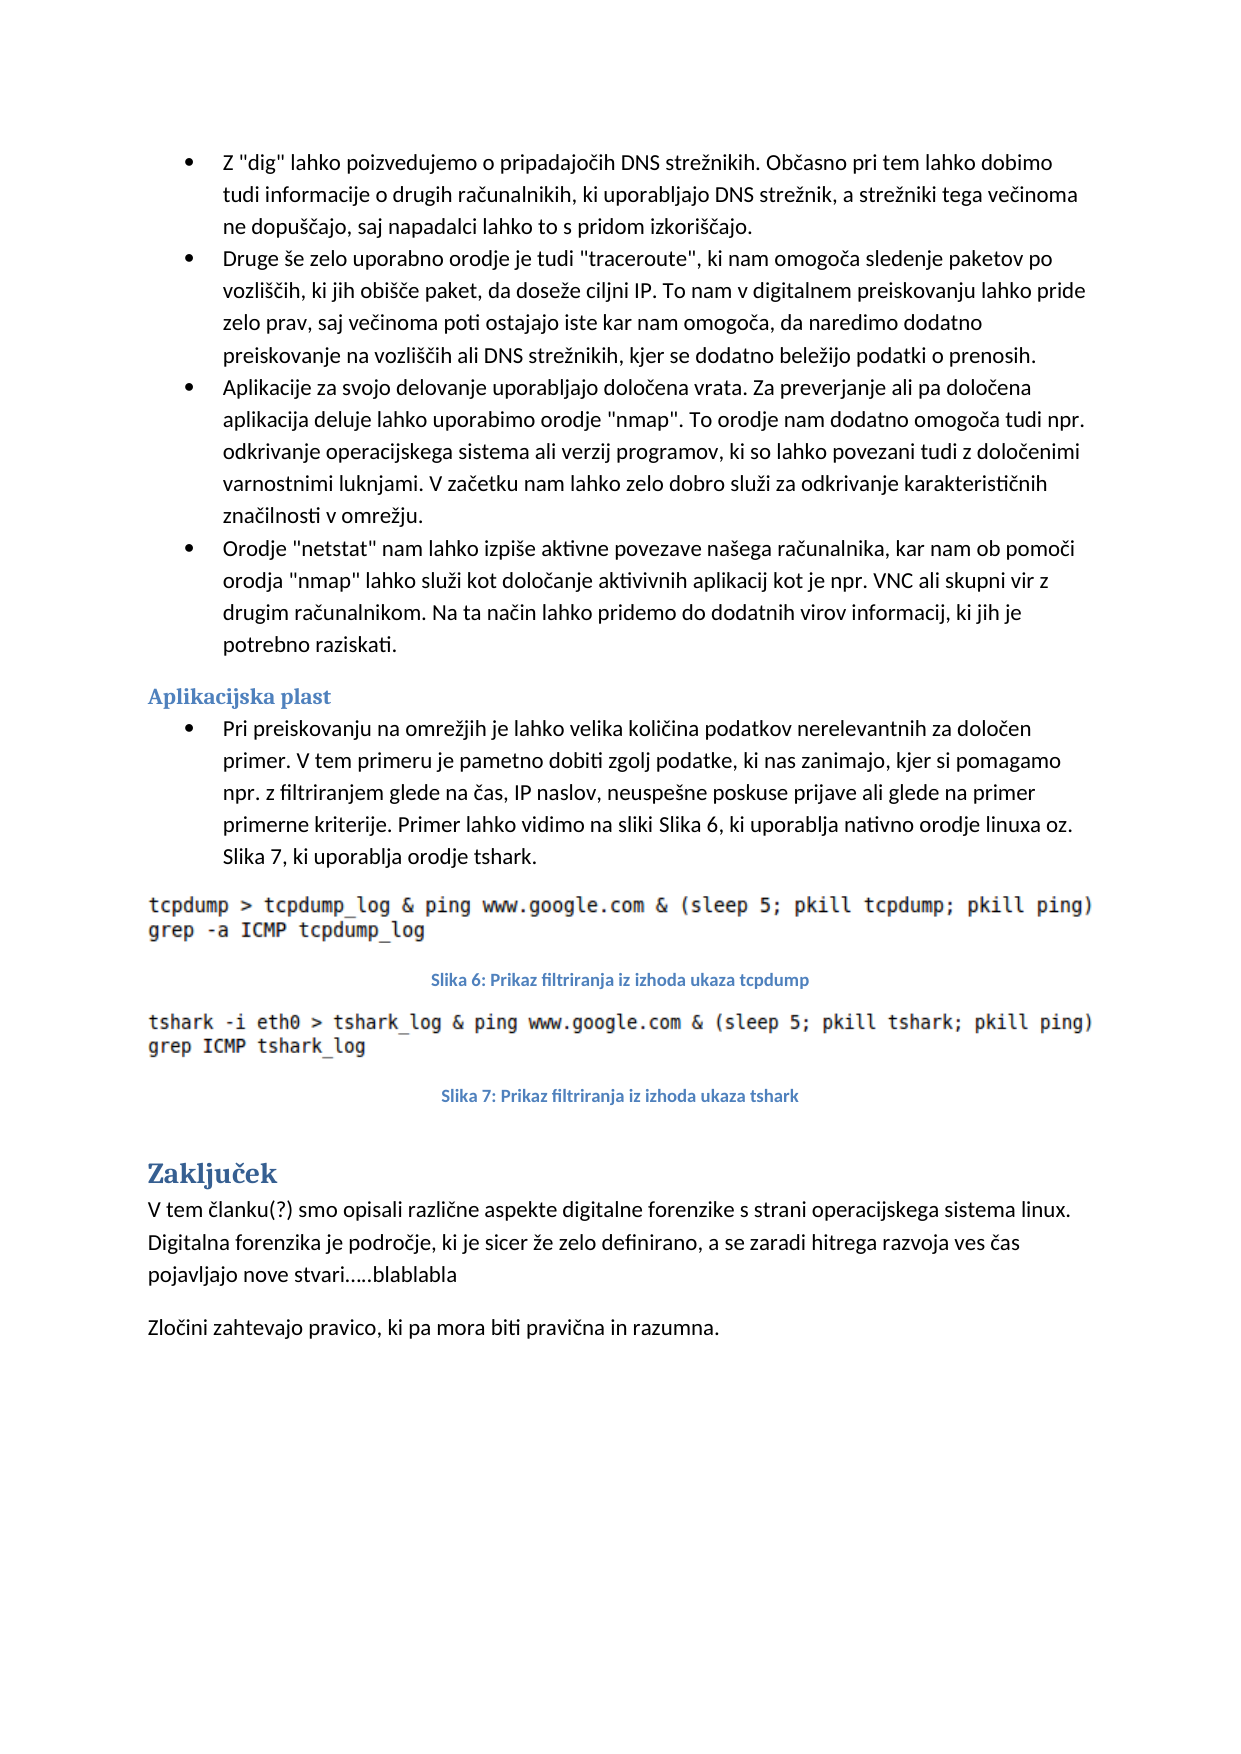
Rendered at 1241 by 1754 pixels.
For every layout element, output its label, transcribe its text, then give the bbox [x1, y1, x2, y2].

text Slika : Prikaz filtriranja iz izhoda ukaza tshark [148, 1084, 1093, 1107]
list Orodje "netstat" nam lahko izpiše aktivne povezave našega računalnika, kar nam ob pomoči orodja "nmap" lahko služi kot določanje aktivivnih aplikacij kot je npr. VNC ali skupni vir z drugim računalnikom. Na ta način lahko pridemo do dodatnih virov informacij, ki jih je potrebno raziskati. [185, 534, 1093, 658]
text V tem članku(?) smo opisali različne aspekte digitalne forenzike s strani operacijskega sistema linux. Digitalna forenzika je področje, ki je sicer že zelo definirano, a se zaradi hitrega razvoja ves čas pojavljajo nove stvari…..blablabla [148, 1196, 1093, 1288]
subtitle Zaključek [148, 1157, 1093, 1191]
picture [147, 1011, 1093, 1060]
list Druge še zelo uporabno orodje je tudi "traceroute", ki nam omogoča sledenje paketov po vozliščih, ki jih obišče paket, da doseže ciljni IP. To nam v digitalnem preiskovanju lahko pride zelo prav, saj večinoma poti ostajajo iste kar nam omogoča, da naredimo dodatno preiskovanje na vozliščih ali DNS strežnikih, kjer se dodatno beležijo podatki o prenosih. [185, 244, 1093, 369]
list Z "dig" lahko poizvedujemo o pripadajočih DNS strežnikih. Občasno pri tem lahko dobimo tudi informacije o drugih računalnikih, ki uporabljajo DNS strežnik, a strežniki tega večinoma ne dopuščajo, saj napadalci lahko to s pridom izkoriščajo. [185, 148, 1093, 240]
text Slika : Prikaz filtriranja iz izhoda ukaza tcpdump [148, 968, 1093, 991]
picture [147, 895, 1093, 943]
list Aplikacije za svojo delovanje uporabljajo določena vrata. Za preverjanje ali pa določena aplikacija deluje lahko uporabimo orodje "nmap". To orodje nam dodatno omogoča tudi npr. odkrivanje operacijskega sistema ali verzij programov, ki so lahko povezani tudi z določenimi varnostnimi luknjami. V začetku nam lahko zelo dobro služi za odkrivanje karakterističnih značilnosti v omrežju. [185, 373, 1093, 530]
text Zločini zahtevajo pravico, ki pa mora biti pravična in razumna. [148, 1313, 1093, 1341]
list Pri preiskovanju na omrežjih je lahko velika količina podatkov nerelevantnih za določen primer. V tem primeru je pametno dobiti zgolj podatke, ki nas zanimajo, kjer si pomagamo npr. z filtriranjem glede na čas, IP naslov, neuspešne poskuse prijave ali glede na primer primerne kriterije. Primer lahko vidimo na sliki Slika 7, ki uporablja nativno orodje linuxa oz. Slika 8, ki uporablja orodje tshark. [185, 714, 1093, 870]
subtitle Aplikacijska plast [148, 683, 1093, 710]
